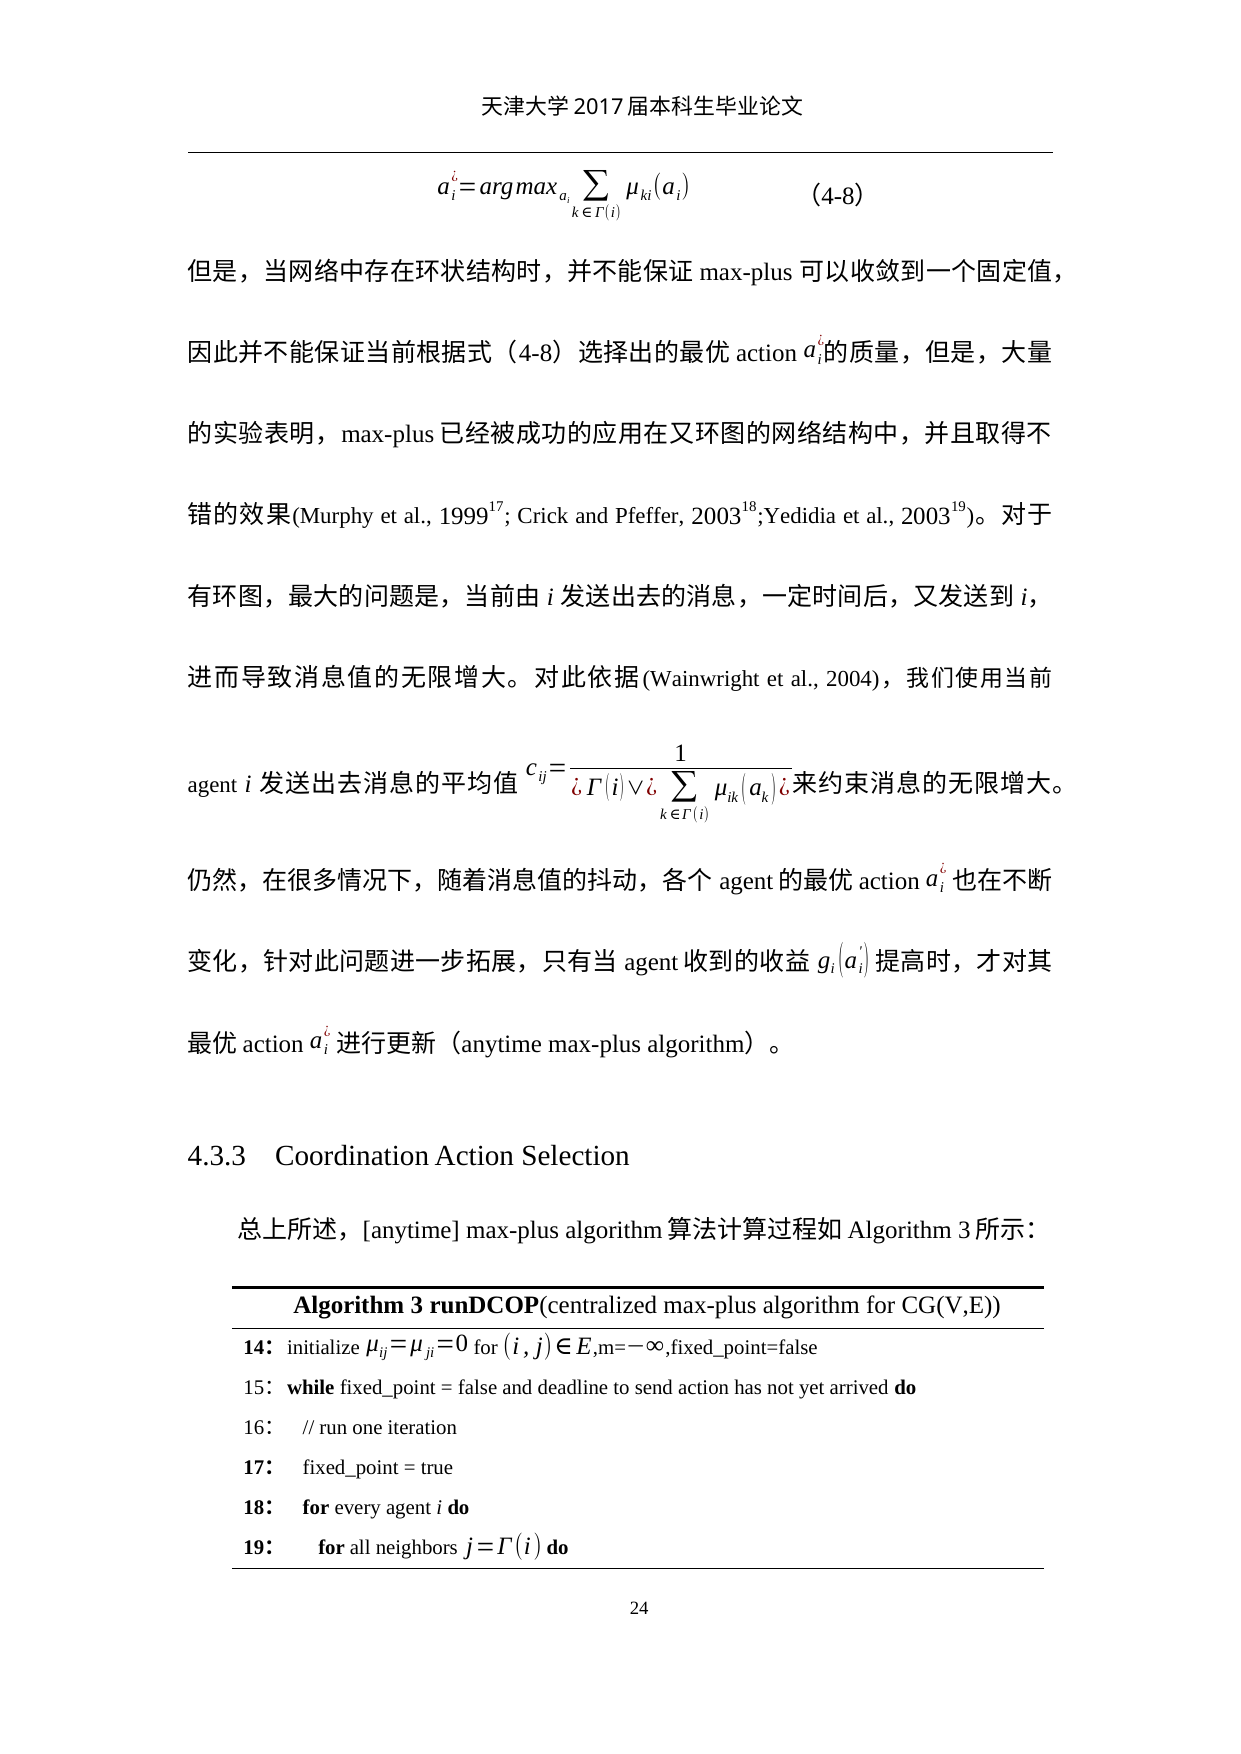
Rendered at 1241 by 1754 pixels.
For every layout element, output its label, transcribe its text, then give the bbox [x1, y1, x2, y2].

text 但是，当网络中存在环状结构时，并不能保证max-plus 可以收敛到一个固定值，因此并不能保证当前根据式（4-8）选择出的最优action 的质量，但是，大量的实验表明，max-plus已经被成功的应用在又环图的网络结构中，并且取得不错的效果(Murphy et al., ; Crick and Pfeffer, ;Yedidia et al., )。对于有环图，最大的问题是，当前由 i 发送出去的消息，一定时间后，又发送到 i，进而导致消息值的无限增大。对此依据(Wainwright et al., 2004)，我们使用当前agent i 发送出去消息的平均值 来约束消息的无限增大。仍然，在很多情况下，随着消息值的抖动，各个agent的最优action 也在不断变化，针对此问题进一步拓展，只有当agent收到的收益 提高时，才对其最优action 进行更新（anytime max-plus algorithm）。 [187, 237, 1053, 1074]
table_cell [232, 1329, 1044, 1568]
table_header Algorithm 3 runDCOP(centralized max-plus algorithm for CG(V,E)) [232, 1289, 1044, 1328]
list Coordination Action Selection [187, 1122, 1053, 1187]
text 总上所述，[anytime] max-plus algorithm算法计算过程如Algorithm 3所示： [187, 1195, 1053, 1260]
text （4-8） [187, 163, 1053, 228]
